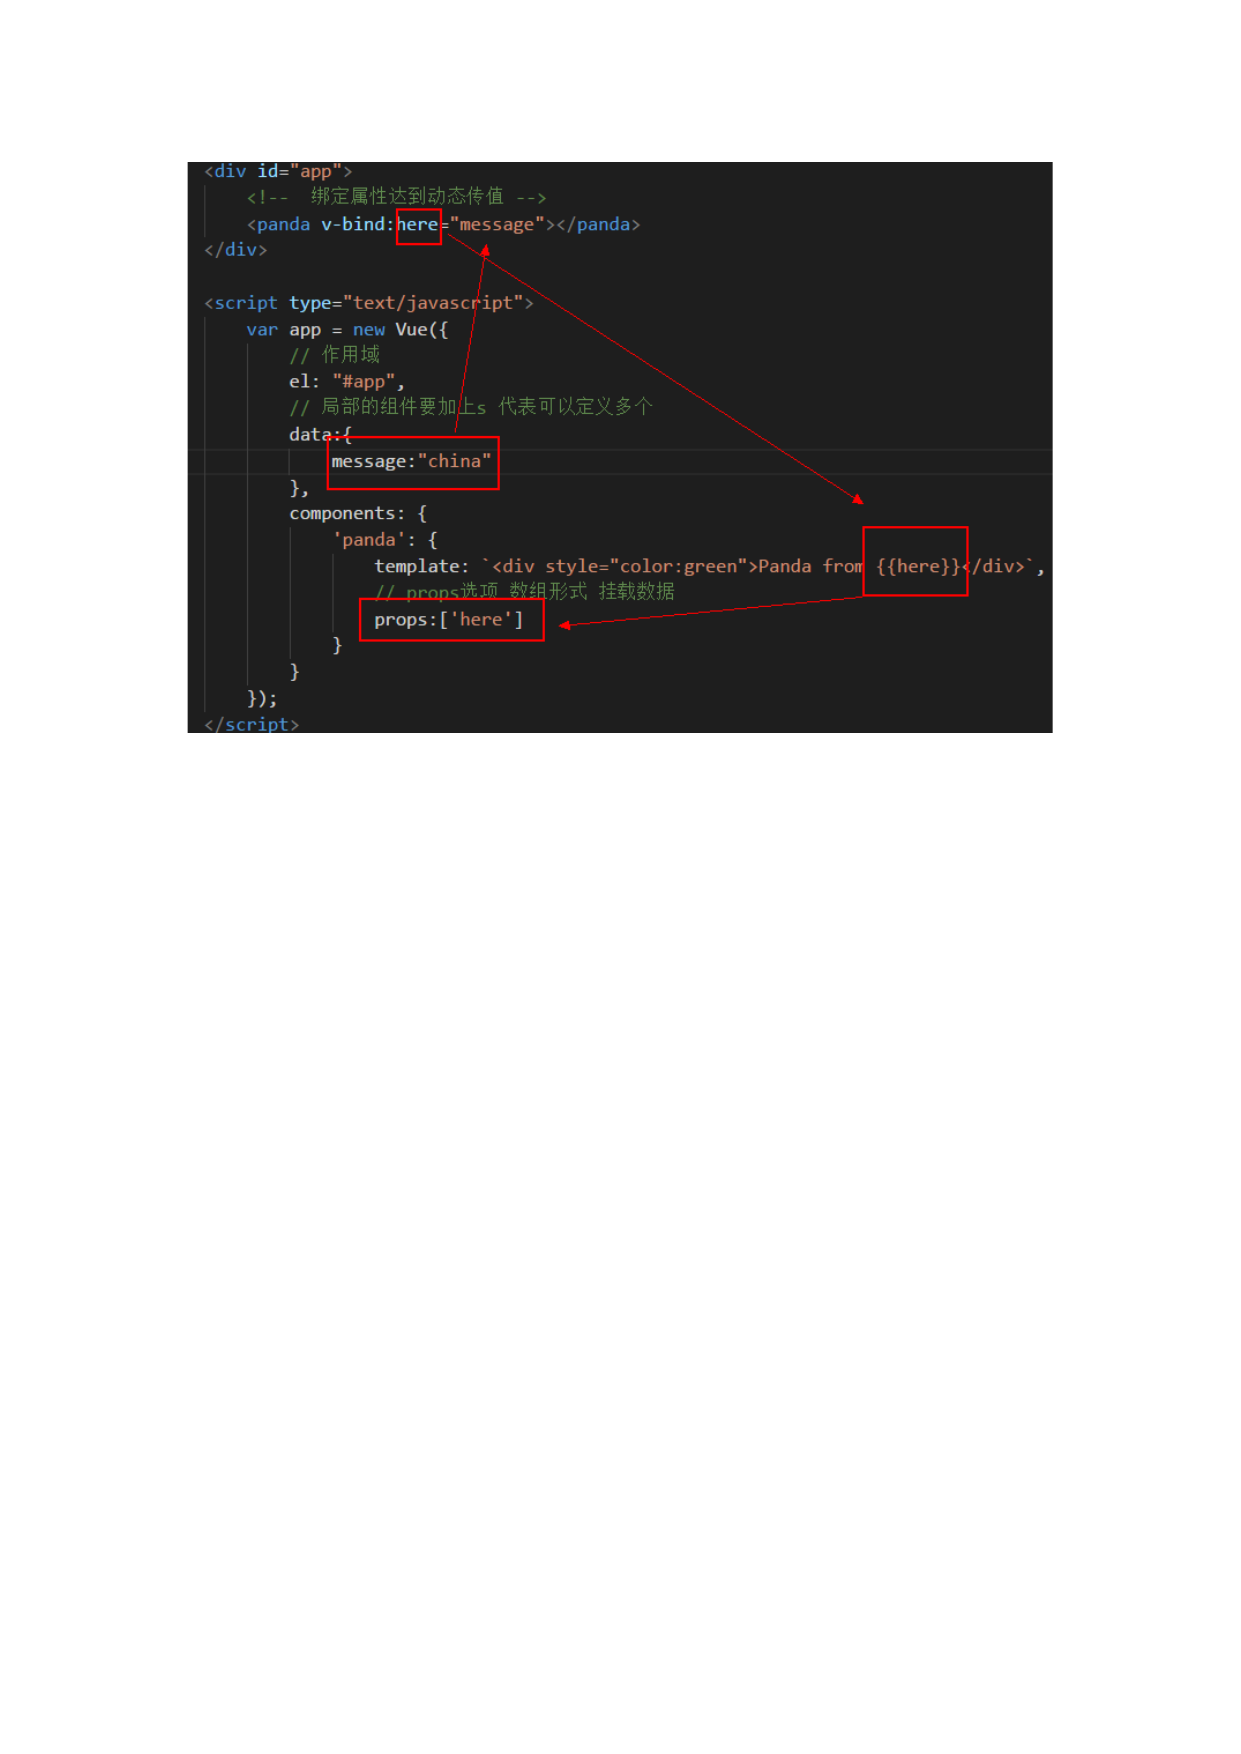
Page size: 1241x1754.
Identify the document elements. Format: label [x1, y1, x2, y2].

picture [187, 162, 1053, 733]
